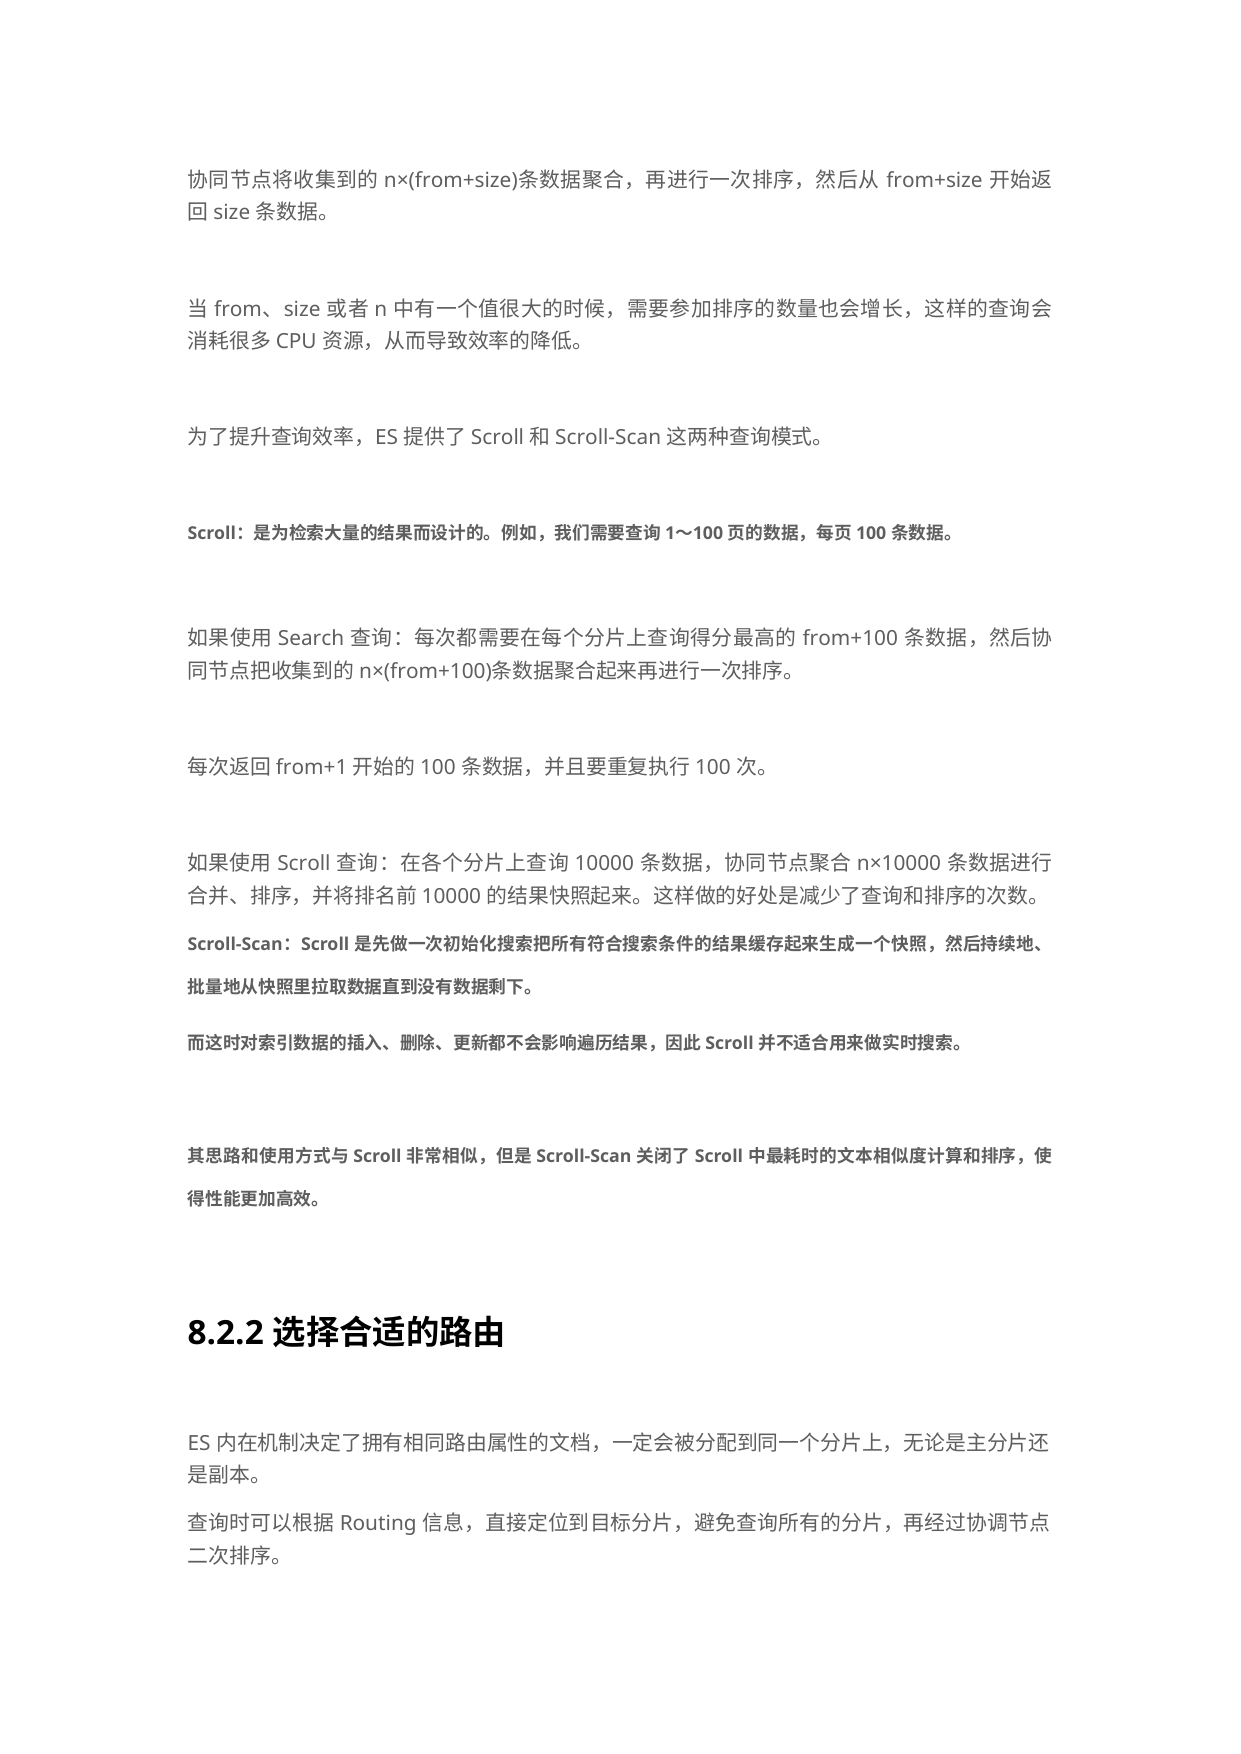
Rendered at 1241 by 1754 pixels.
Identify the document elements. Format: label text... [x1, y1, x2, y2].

subtitle Scroll-Scan：Scroll 是先做一次初始化搜索把所有符合搜索条件的结果缓存起来生成一个快照，然后持续地、批量地从快照里拉取数据直到没有数据剩下。 [187, 926, 1053, 1002]
text ES 内在机制决定了拥有相同路由属性的文档，一定会被分配到同一个分片上，无论是主分片还是副本。 [187, 1425, 1053, 1490]
subtitle 8.2.2 选择合适的路由 [187, 1298, 1053, 1363]
text 查询时可以根据 Routing 信息，直接定位到目标分片，避免查询所有的分片，再经过协调节点二次排序。 [187, 1506, 1053, 1571]
text 当 from、size 或者 n 中有一个值很大的时候，需要参加排序的数量也会增长，这样的查询会消耗很多 CPU 资源，从而导致效率的降低。 [187, 291, 1053, 356]
text 如果使用 Search 查询：每次都需要在每个分片上查询得分最高的 from+100 条数据，然后协同节点把收集到的 n×(from+100)条数据聚合起来再进行一次排序。 [187, 620, 1053, 685]
text 如果使用 Scroll 查询：在各个分片上查询 10000 条数据，协同节点聚合 n×10000 条数据进行合并、排序，并将排名前 10000 的结果快照起来。这样做的好处是减少了查询和排序的次数。 [187, 845, 1053, 910]
text 为了提升查询效率，ES 提供了 Scroll 和 Scroll-Scan 这两种查询模式。 [187, 419, 1053, 452]
subtitle 其思路和使用方式与 Scroll 非常相似，但是 Scroll-Scan 关闭了 Scroll 中最耗时的文本相似度计算和排序，使得性能更加高效。 [187, 1138, 1053, 1214]
text 协同节点将收集到的n×(from+size)条数据聚合，再进行一次排序，然后从 from+size 开始返回 size 条数据。 [187, 162, 1053, 227]
subtitle Scroll：是为检索大量的结果而设计的。例如，我们需要查询 1～100 页的数据，每页 100 条数据。 [187, 516, 1053, 548]
subtitle 而这时对索引数据的插入、删除、更新都不会影响遍历结果，因此 Scroll 并不适合用来做实时搜索。 [187, 1026, 1053, 1058]
text 每次返回 from+1 开始的 100 条数据，并且要重复执行 100 次。 [187, 749, 1053, 782]
